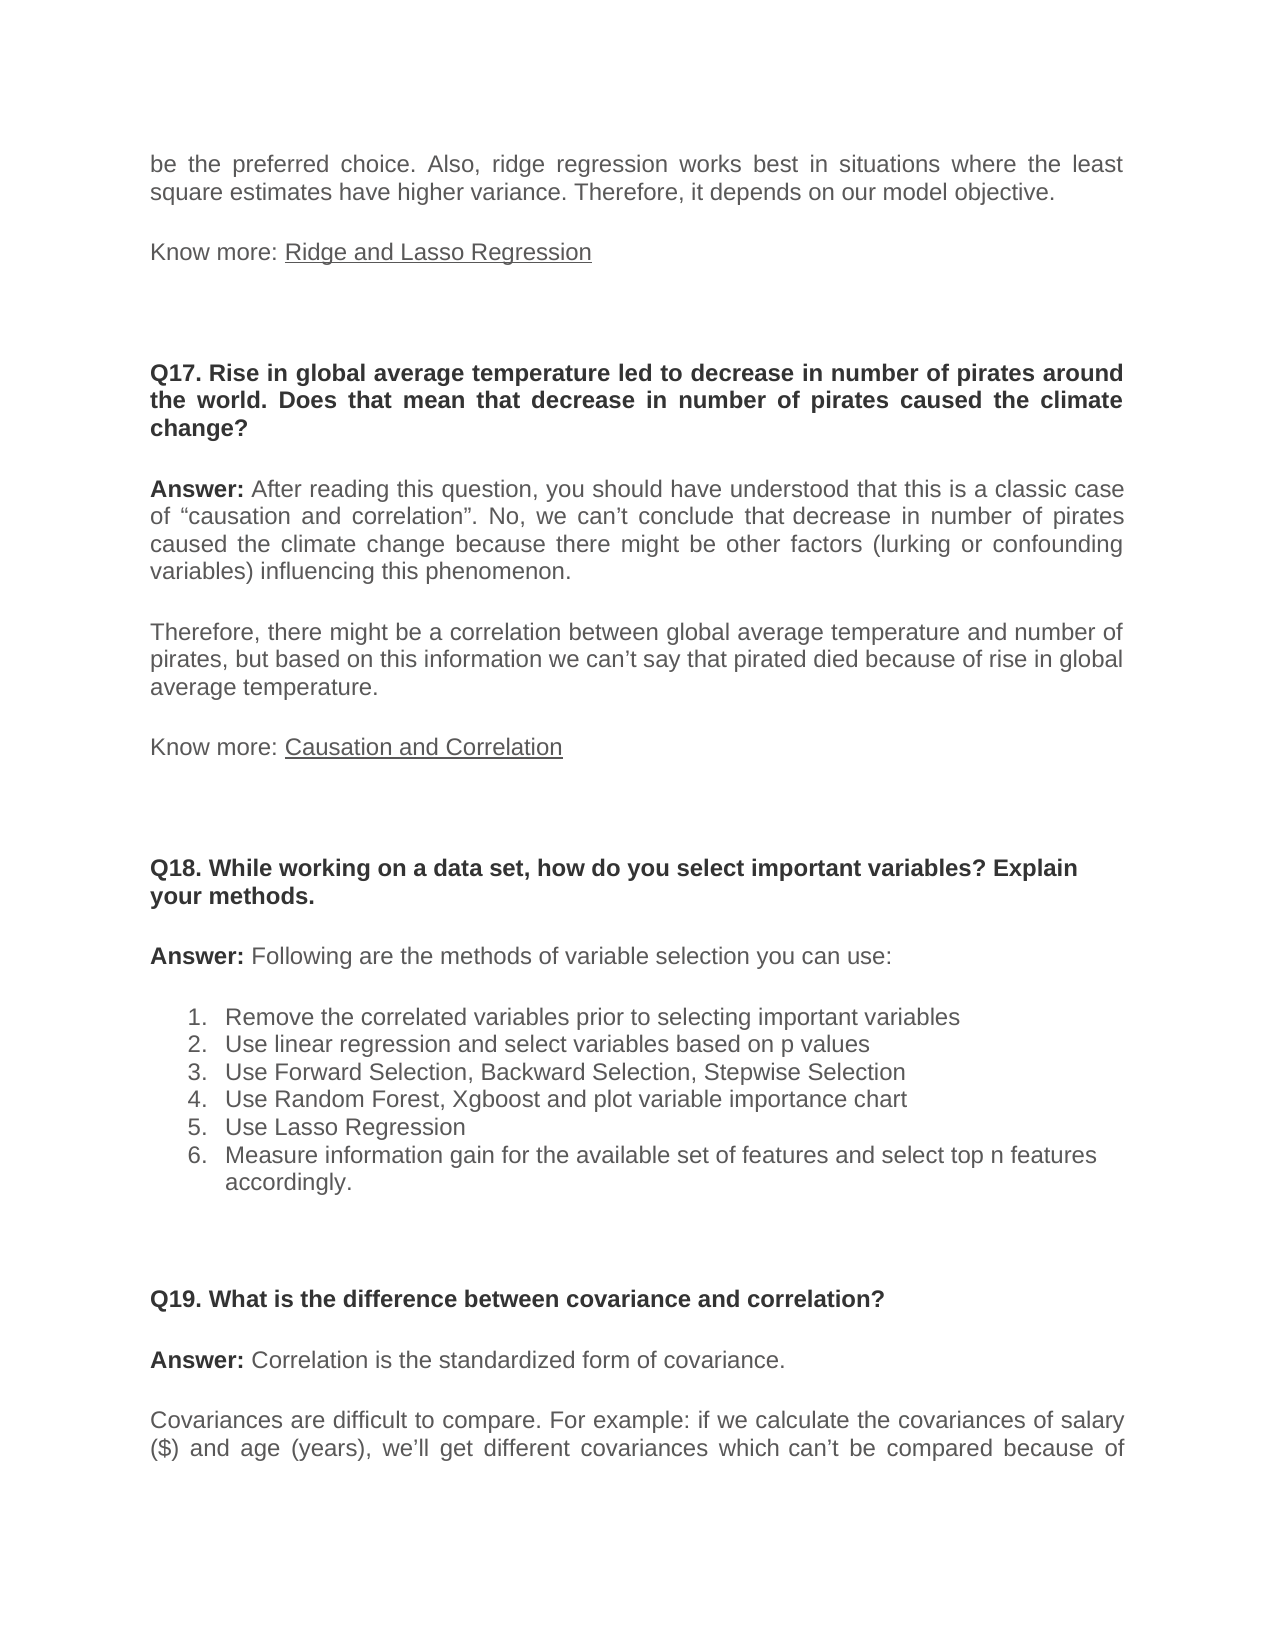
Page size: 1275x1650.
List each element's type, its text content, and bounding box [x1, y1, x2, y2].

list Remove the correlated variables prior to selecting important variables [187, 1003, 1125, 1030]
text Answer: After reading this question, you should have understood that this is a classic case of “causation and correlation”. No, we can’t conclude that decrease in number of pirates caused the climate change because there might be other factors (lurking or confounding variables) influencing this phenomenon. [150, 474, 1125, 585]
list Use linear regression and select variables based on p values [187, 1030, 1125, 1058]
list Use Lasso Regression [187, 1113, 1125, 1141]
text Know more: Causation and Correlation [150, 733, 1125, 761]
text Q19. What is the difference between covariance and correlation? [150, 1285, 1125, 1313]
list Use Random Forest, Xgboost and plot variable importance chart [187, 1085, 1125, 1113]
text Answer: Correlation is the standardized form of covariance. [150, 1346, 1125, 1373]
text Know more: Ridge and Lasso Regression [150, 238, 1125, 266]
text Q17. Rise in global average temperature led to decrease in number of pirates around the world. Does that mean that decrease in number of pirates caused the climate change? [150, 359, 1125, 442]
list Measure information gain for the available set of features and select top n features accordingly. [187, 1141, 1125, 1196]
text Answer: Following are the methods of variable selection you can use: [150, 942, 1125, 970]
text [150, 150, 1125, 205]
list Use Forward Selection, Backward Selection, Stepwise Selection [187, 1058, 1125, 1085]
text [150, 1406, 1125, 1461]
text Therefore, there might be a correlation between global average temperature and number of pirates, but based on this information we can’t say that pirated died because of rise in global average temperature. [150, 618, 1125, 701]
text Q18. While working on a data set, how do you select important variables? Explain your methods. [150, 854, 1125, 909]
